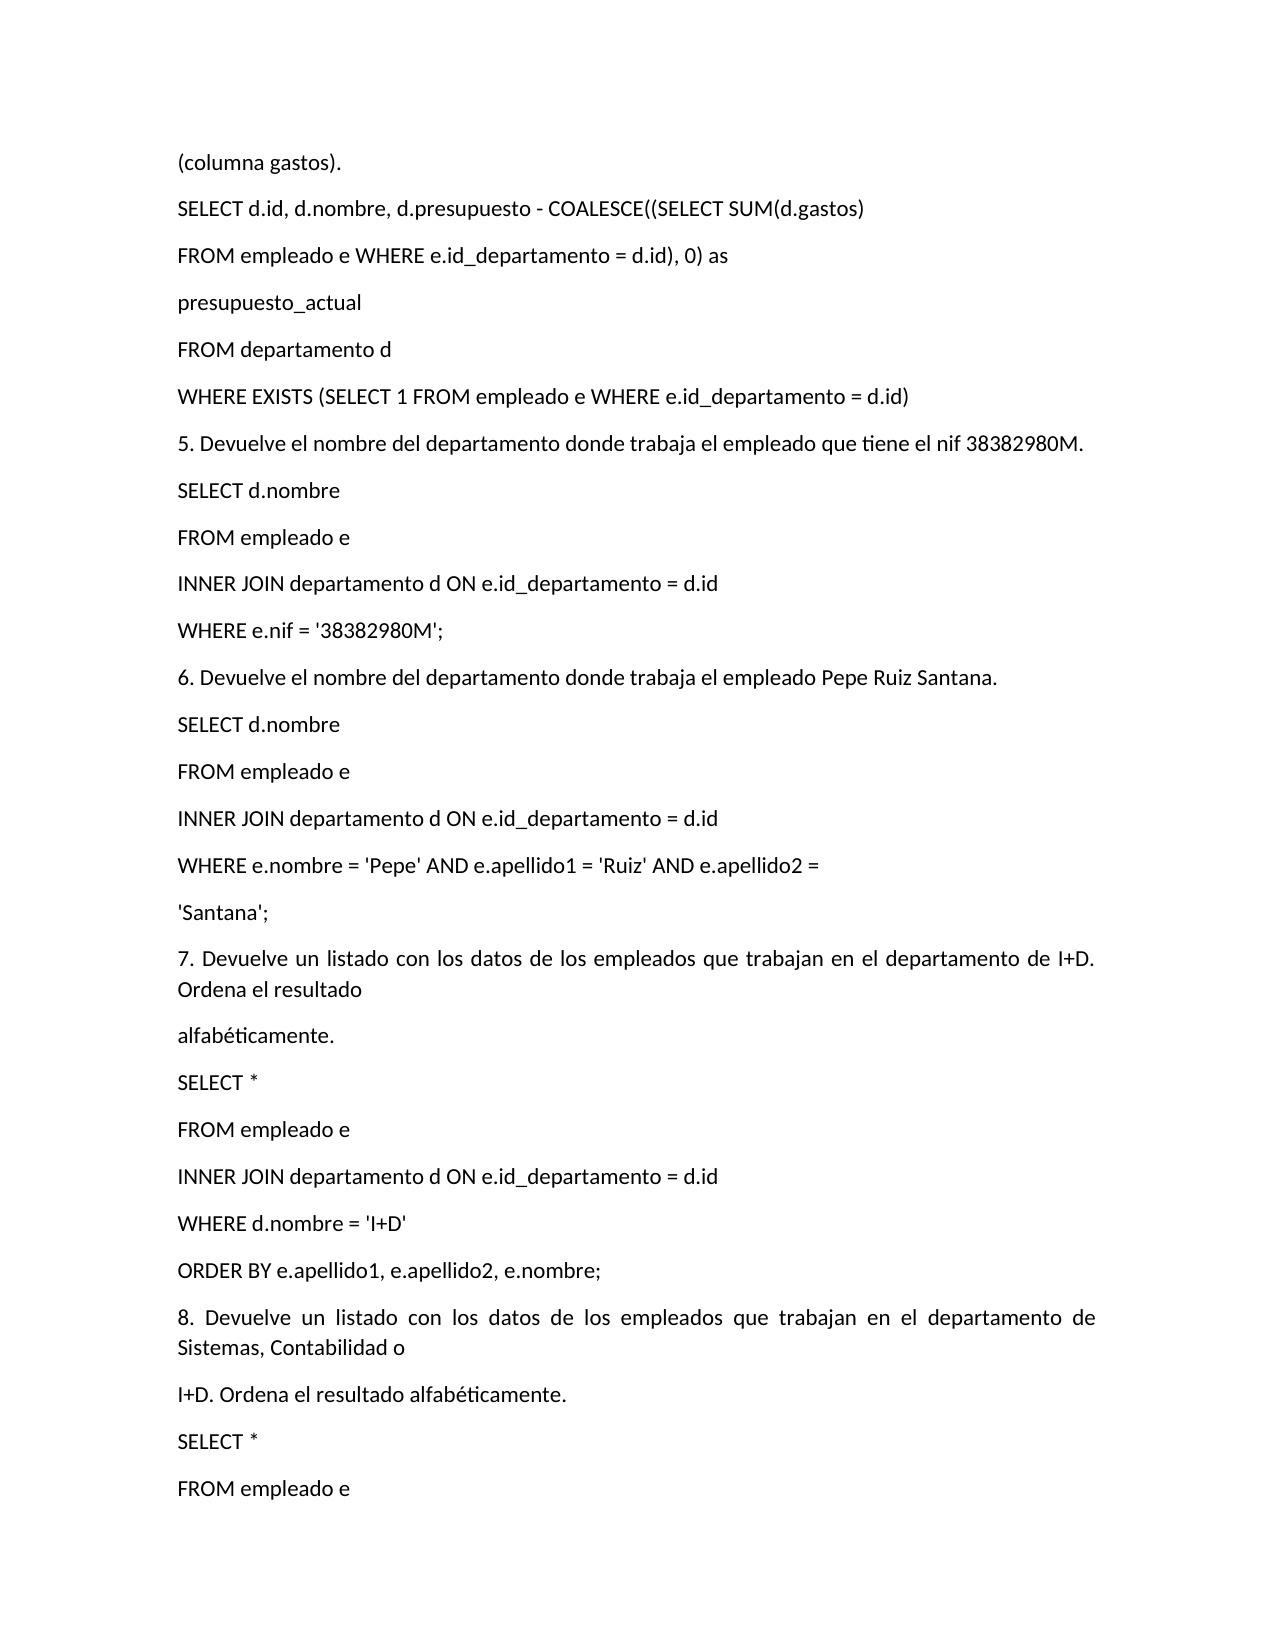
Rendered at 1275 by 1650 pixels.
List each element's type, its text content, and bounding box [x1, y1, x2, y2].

text SELECT d.nombre [177, 476, 1098, 504]
text INNER JOIN departamento d ON e.id_departamento = d.id [177, 804, 1098, 832]
text 'Santana'; [177, 898, 1098, 926]
text 6. Devuelve el nombre del departamento donde trabaja el empleado Pepe Ruiz Santana. [177, 663, 1098, 691]
text (columna gastos). [177, 148, 1098, 176]
text SELECT d.nombre [177, 710, 1098, 738]
text INNER JOIN departamento d ON e.id_departamento = d.id [177, 1162, 1098, 1190]
text FROM departamento d [177, 335, 1098, 363]
text WHERE d.nombre = 'I+D' [177, 1209, 1098, 1237]
text 7. Devuelve un listado con los datos de los empleados que trabajan en el departamento de I+D. Ordena el resultado [177, 944, 1098, 1003]
text SELECT * [177, 1427, 1098, 1455]
text alfabéticamente. [177, 1022, 1098, 1049]
text FROM empleado e [177, 1474, 1098, 1502]
text FROM empleado e [177, 1115, 1098, 1143]
text SELECT * [177, 1068, 1098, 1096]
text WHERE e.nombre = 'Pepe' AND e.apellido1 = 'Ruiz' AND e.apellido2 = [177, 851, 1098, 879]
text 5. Devuelve el nombre del departamento donde trabaja el empleado que tiene el nif 38382980M. [177, 429, 1098, 457]
text FROM empleado e WHERE e.id_departamento = d.id), 0) as [177, 241, 1098, 269]
text FROM empleado e [177, 757, 1098, 785]
text INNER JOIN departamento d ON e.id_departamento = d.id [177, 569, 1098, 597]
text 8. Devuelve un listado con los datos de los empleados que trabajan en el departamento de Sistemas, Contabilidad o [177, 1303, 1098, 1361]
text presupuesto_actual [177, 288, 1098, 316]
text FROM empleado e [177, 523, 1098, 551]
text ORDER BY e.apellido1, e.apellido2, e.nombre; [177, 1256, 1098, 1284]
text WHERE EXISTS (SELECT 1 FROM empleado e WHERE e.id_departamento = d.id) [177, 382, 1098, 410]
text WHERE e.nif = '38382980M'; [177, 616, 1098, 644]
text I+D. Ordena el resultado alfabéticamente. [177, 1380, 1098, 1408]
text SELECT d.id, d.nombre, d.presupuesto - COALESCE((SELECT SUM(d.gastos) [177, 194, 1098, 222]
